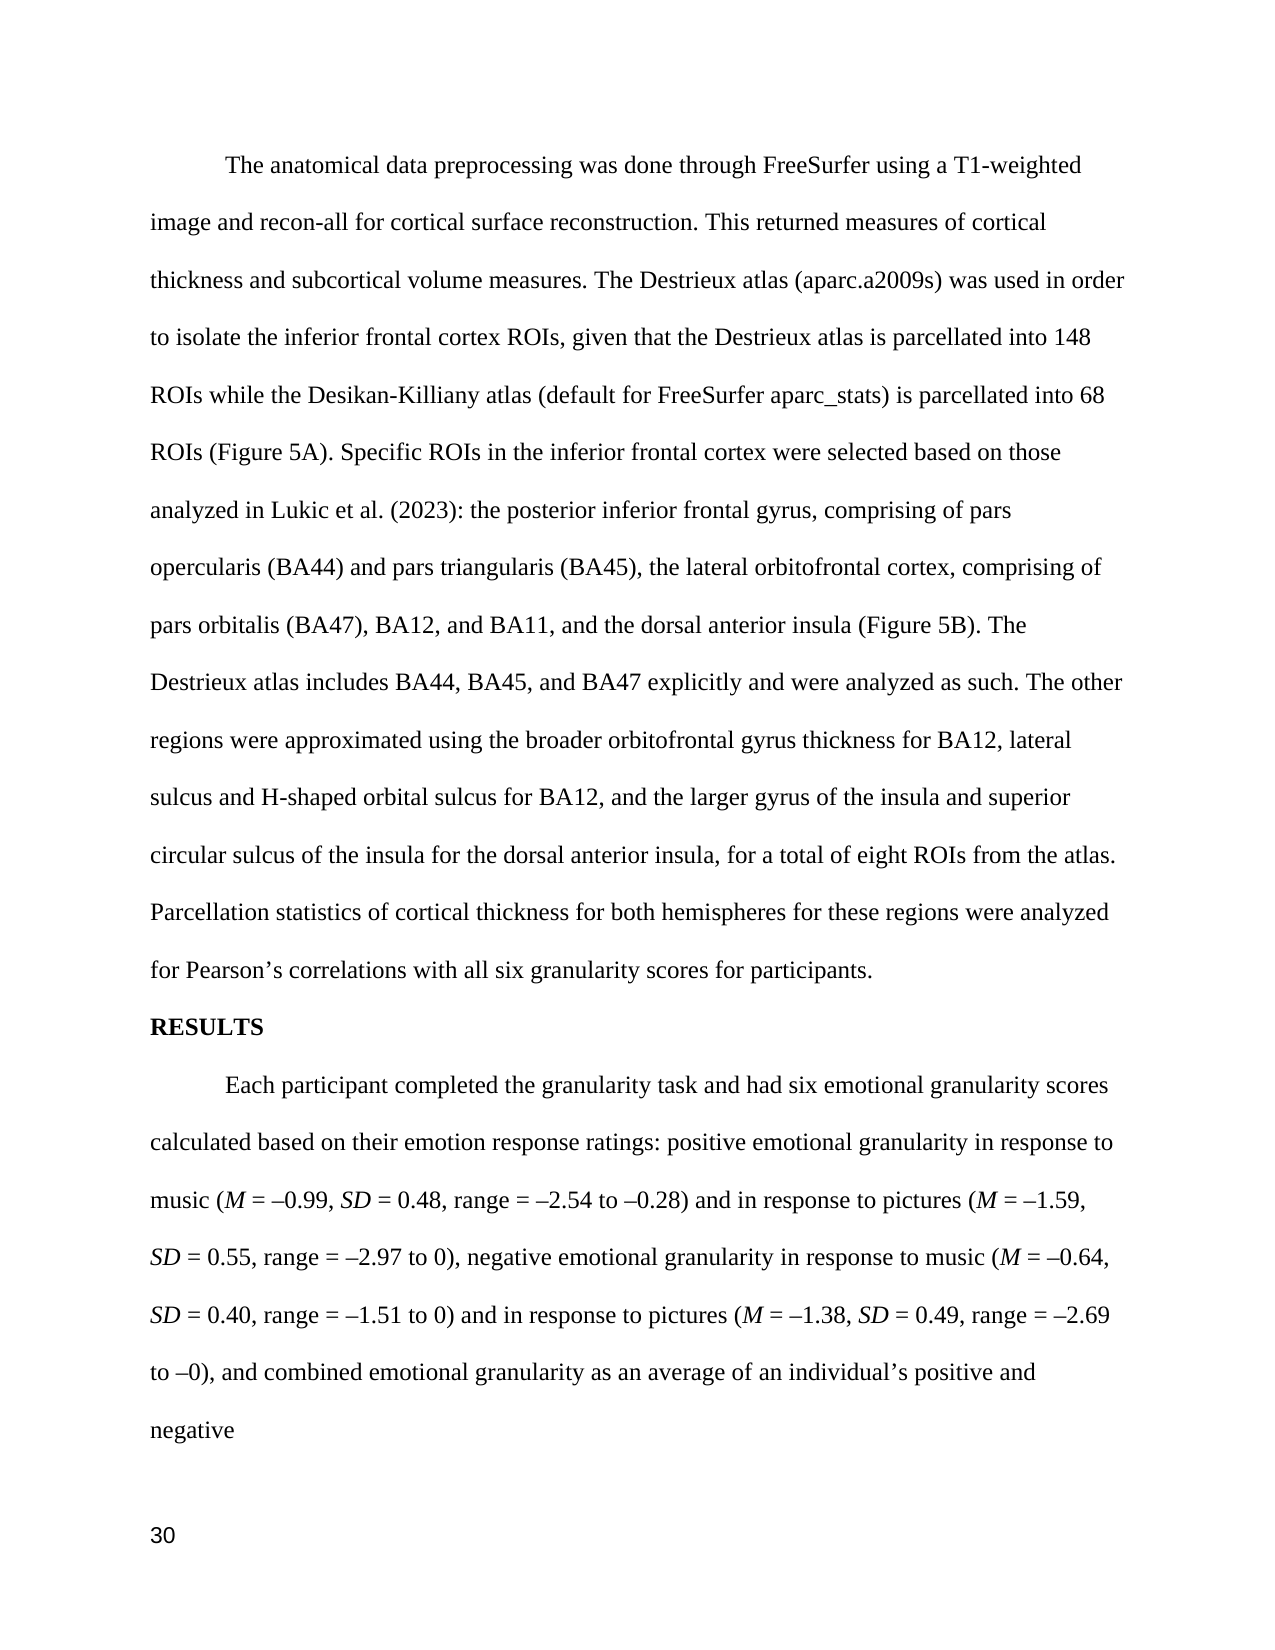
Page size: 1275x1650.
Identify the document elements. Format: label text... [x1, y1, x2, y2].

text RESULTS [150, 1012, 1125, 1041]
text Each participant completed the granularity task and had six emotional granularity scores calculated based on their emotion response ratings: positive emotional granularity in response to music (M = –0.99, SD = 0.48, range = –2.54 to –0.28) and in response to pictures (M = –1.59, SD = 0.55, range = –2.97 to 0), negative emotional granularity in response to music (M = –0.64, SD = 0.40, range = –1.51 to 0) and in response to pictures (M = –1.38, SD = 0.49, range = –2.69 to –0), and combined emotional granularity as an average of an individual’s positive and negative granularity scores for music (M = –0.81, SD = 0.38, range = –1.79 to –0.24) and pictures (M = –1.48, SD = 0.47, range = –2.58 to 0) (Figure 6A–C). [150, 1070, 1125, 1444]
text The anatomical data preprocessing was done through FreeSurfer using a T1-weighted image and recon-all for cortical surface reconstruction. This returned measures of cortical thickness and subcortical volume measures. The Destrieux atlas (aparc.a2009s) was used in order to isolate the inferior frontal cortex ROIs, given that the Destrieux atlas is parcellated into 148 ROIs while the Desikan-Killiany atlas (default for FreeSurfer aparc_stats) is parcellated into 68 ROIs (Figure 5A). Specific ROIs in the inferior frontal cortex were selected based on those analyzed in Lukic et al. (2023): the posterior inferior frontal gyrus, comprising of pars opercularis (BA44) and pars triangularis (BA45), the lateral orbitofrontal cortex, comprising of pars orbitalis (BA47), BA12, and BA11, and the dorsal anterior insula (Figure 5B). The Destrieux atlas includes BA44, BA45, and BA47 explicitly and were analyzed as such. The other regions were approximated using the broader orbitofrontal gyrus thickness for BA12, lateral sulcus and H-shaped orbital sulcus for BA12, and the larger gyrus of the insula and superior circular sulcus of the insula for the dorsal anterior insula, for a total of eight ROIs from the atlas. Parcellation statistics of cortical thickness for both hemispheres for these regions were analyzed for Pearson’s correlations with all six granularity scores for participants. [150, 150, 1125, 984]
